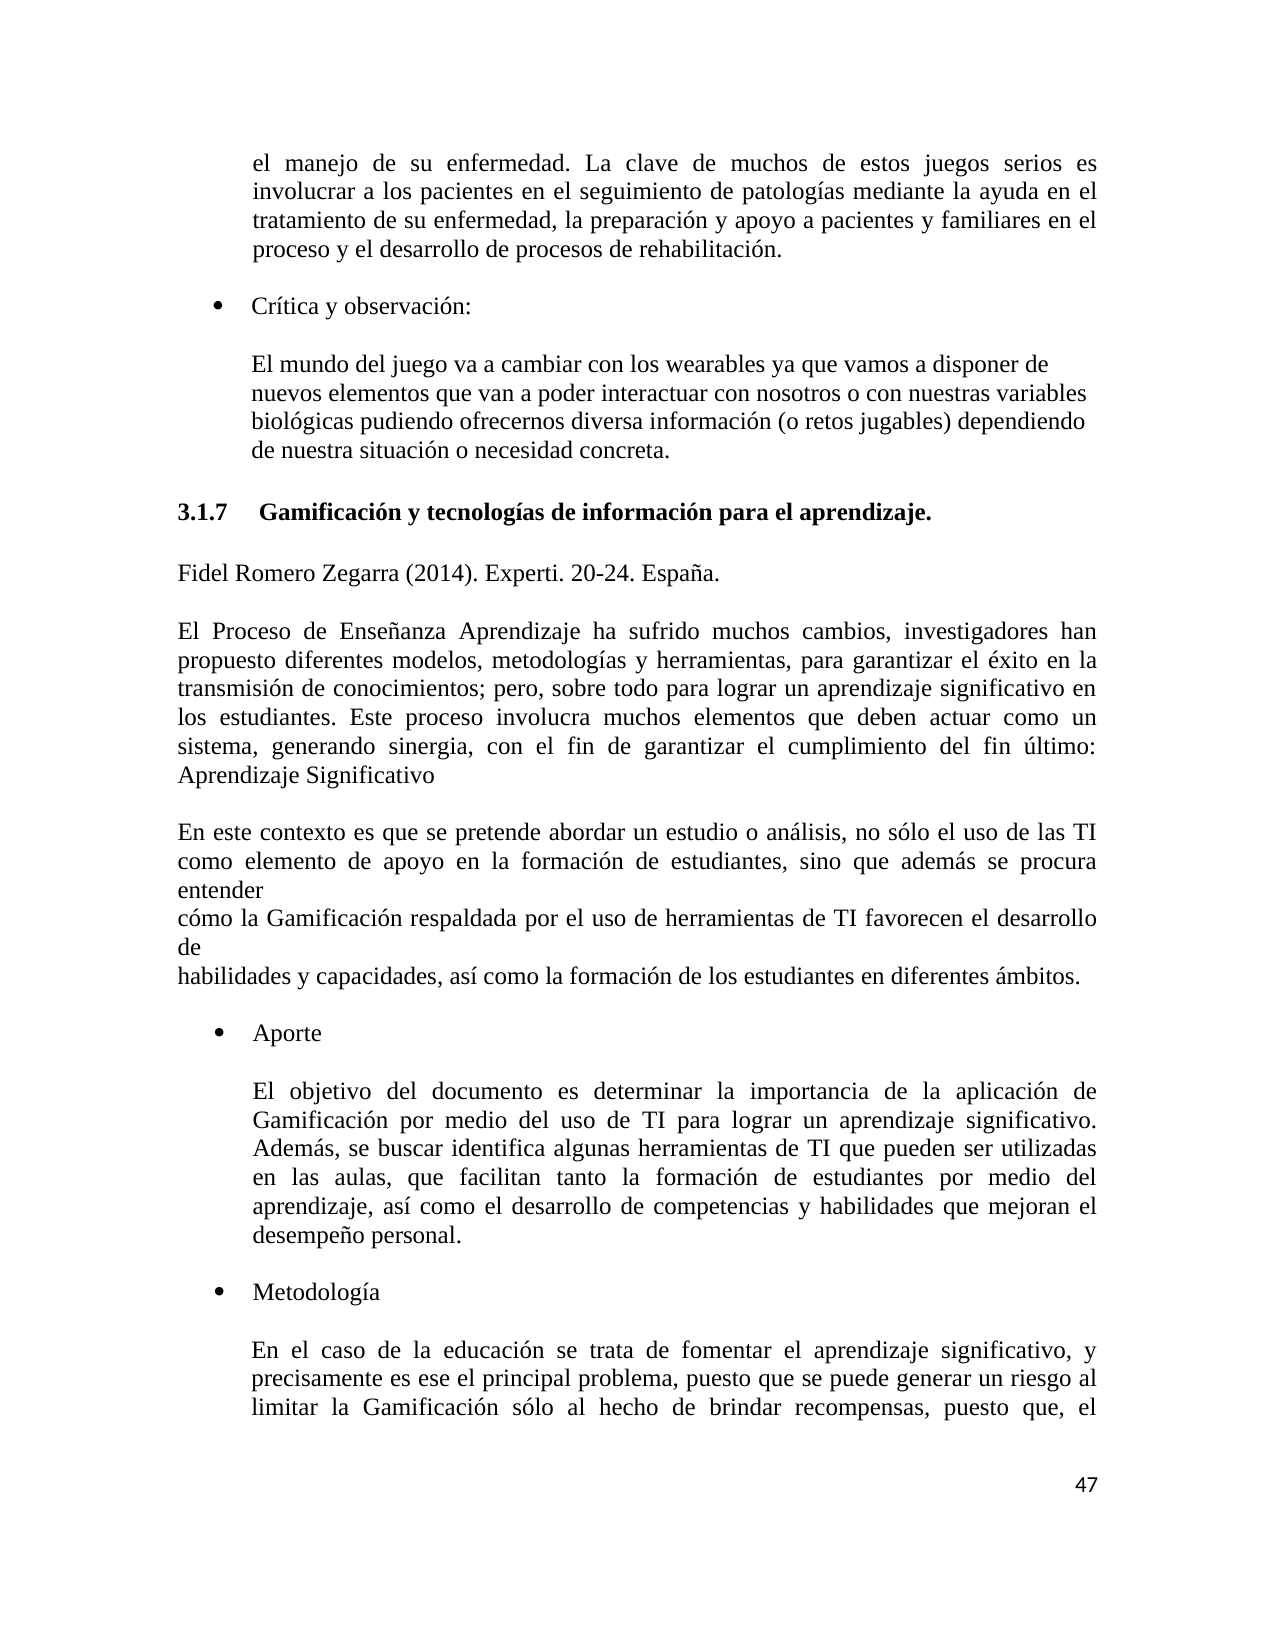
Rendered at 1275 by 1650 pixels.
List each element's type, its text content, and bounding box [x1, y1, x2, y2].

list Crítica y observación: [213, 291, 1098, 320]
text En este contexto es que se pretende abordar un estudio o análisis, no sólo el uso de las TI como elemento de apoyo en la formación de estudiantes, sino que además se procura entender [177, 817, 1098, 903]
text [251, 1335, 1098, 1421]
text Fidel Romero Zegarra (2014). Experti. 20-24. España. [177, 558, 1098, 587]
list El objetivo del documento es determinar la importancia de la aplicación de Gamificación por medio del uso de TI para lograr un aprendizaje significativo. Además, se buscar identifica algunas herramientas de TI que pueden ser utilizadas en las aulas, que facilitan tanto la formación de estudiantes por medio del aprendizaje, así como el desarrollo de competencias y habilidades que mejoran el desempeño personal. [252, 1076, 1098, 1248]
list Metodología [215, 1277, 1098, 1306]
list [252, 148, 1098, 263]
text El mundo del juego va a cambiar con los wearables ya que vamos a disponer de nuevos elementos que van a poder interactuar con nosotros o con nuestras variables biológicas pudiendo ofrecernos diversa información (o retos jugables) dependiendo de nuestra situación o necesidad concreta. [251, 349, 1098, 464]
list Aporte [215, 1018, 1098, 1047]
subtitle Gamificación y tecnologías de información para el aprendizaje. [177, 497, 1098, 526]
text habilidades y capacidades, así como la formación de los estudiantes en diferentes ámbitos. [177, 961, 1098, 990]
text cómo la Gamificación respaldada por el uso de herramientas de TI favorecen el desarrollo de [177, 903, 1098, 961]
text El Proceso de Enseñanza Aprendizaje ha sufrido muchos cambios, investigadores han propuesto diferentes modelos, metodologías y herramientas, para garantizar el éxito en la transmisión de conocimientos; pero, sobre todo para lograr un aprendizaje significativo en los estudiantes. Este proceso involucra muchos elementos que deben actuar como un sistema, generando sinergia, con el fin de garantizar el cumplimiento del fin último: Aprendizaje Significativo [177, 616, 1098, 788]
